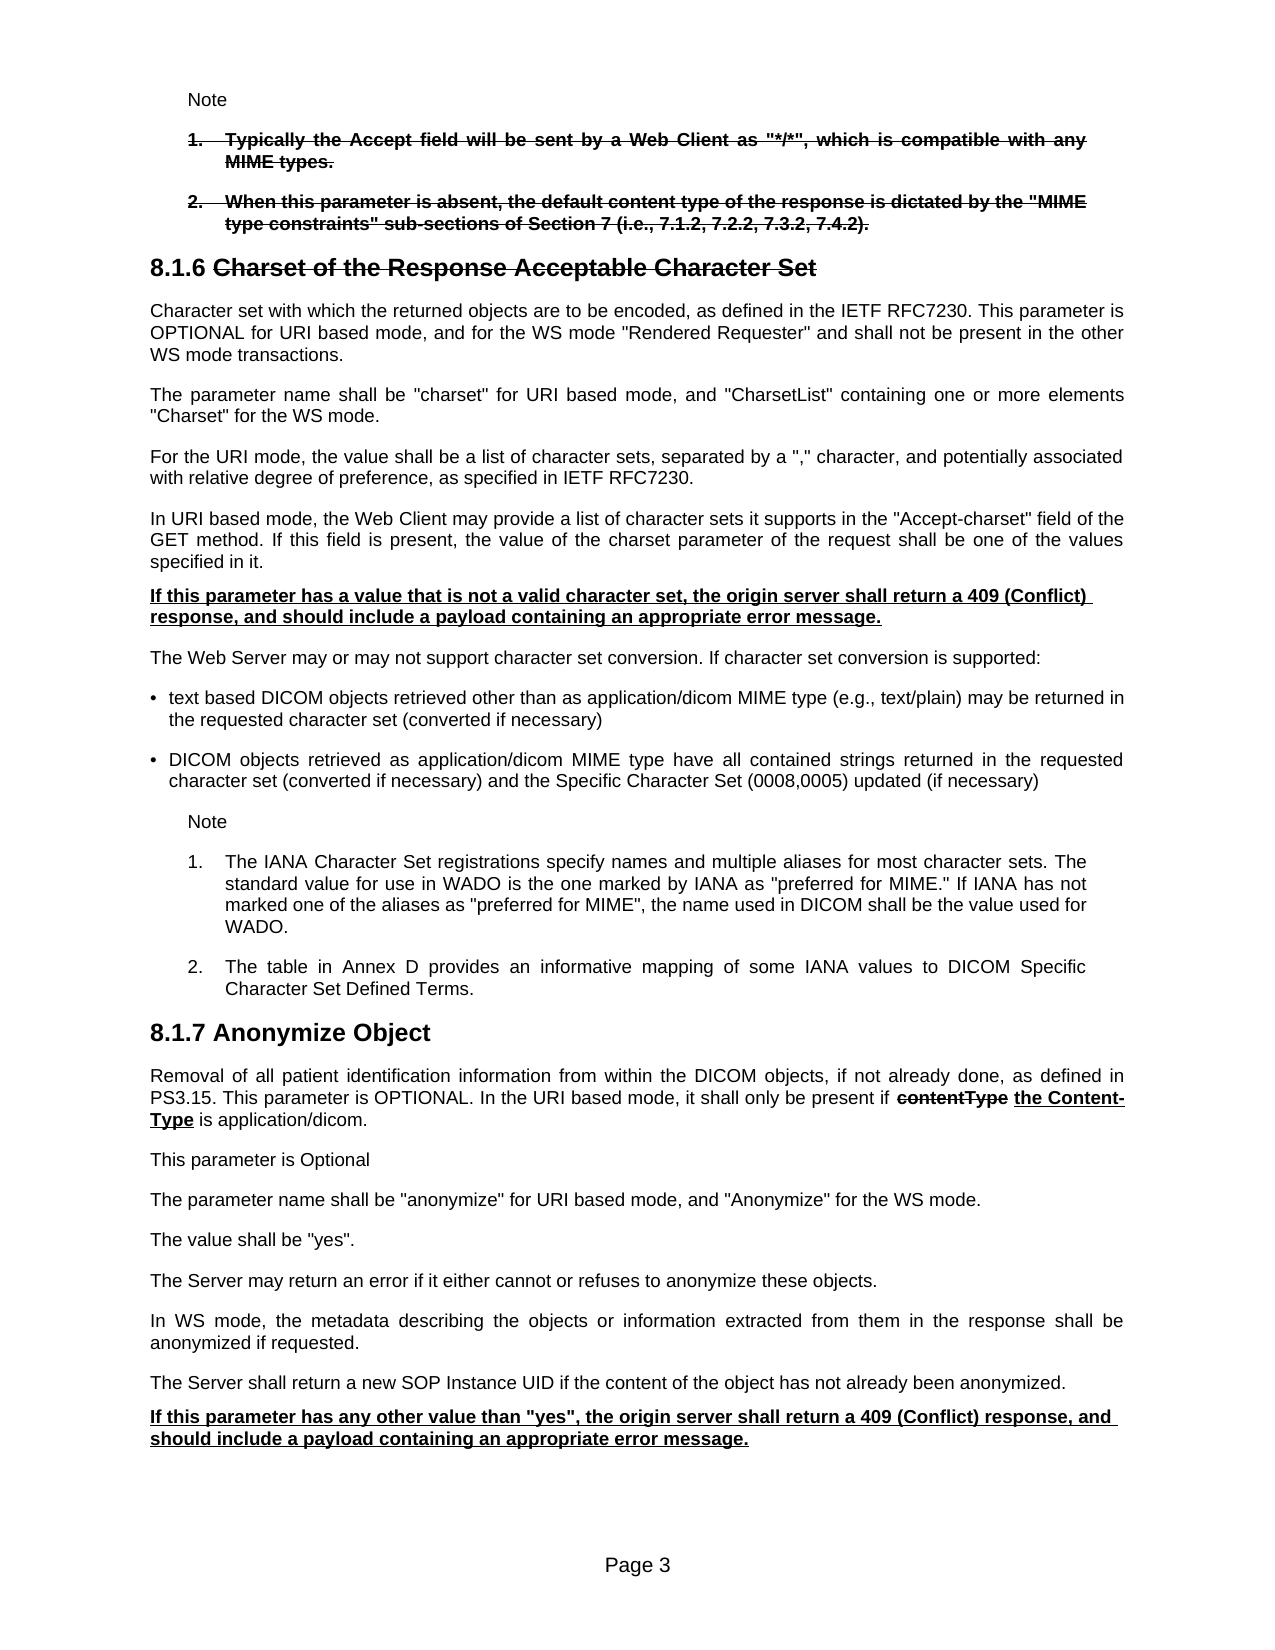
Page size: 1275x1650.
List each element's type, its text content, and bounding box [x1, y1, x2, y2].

text The Server shall return a new SOP Instance UID if the content of the object has not already been anonymized. [150, 1372, 1125, 1393]
text This parameter is Optional [150, 1149, 1125, 1170]
text The value shall be "yes". [150, 1229, 1125, 1251]
list Typically the Accept field will be sent by a Web Client as "*/*", which is compatible with any MIME types. [187, 142, 1087, 172]
text Removal of all patient identification information from within the DICOM objects, if not already done, as defined in PS3.15. This parameter is OPTIONAL. In the URI based mode, it shall only be present if contentType the Content-Type is application/dicom. [150, 1065, 1125, 1130]
text The parameter name shall be "charset" for URI based mode, and "CharsetList" containing one or more elements "Charset" for the WS mode. [150, 384, 1125, 427]
text For the URI mode, the value shall be a list of character sets, separated by a "," character, and potentially associated with relative degree of preference, as specified in IETF RFC7230. [150, 446, 1125, 489]
text The Web Server may or may not support character set conversion. If character set conversion is supported: [150, 646, 1125, 668]
text Character set with which the returned objects are to be encoded, as defined in the IETF RFC7230. This parameter is OPTIONAL for URI based mode, and for the WS mode "Rendered Requester" and shall not be present in the other WS mode transactions. [150, 300, 1125, 365]
text The parameter name shall be "anonymize" for URI based mode, and "Anonymize" for the WS mode. [150, 1189, 1125, 1211]
list The table in Annex D provides an informative mapping of some IANA values to DICOM Specific Character Set Defined Terms. [187, 956, 1087, 999]
text The Server may return an error if it either cannot or refuses to anonymize these objects. [150, 1269, 1125, 1291]
text Note [187, 811, 1087, 832]
list The IANA Character Set registrations specify names and multiple aliases for most character sets. The standard value for use in WADO is the one marked by IANA as "preferred for MIME." If IANA has not marked one of the aliases as "preferred for MIME", the name used in DICOM shall be the value used for WADO. [187, 851, 1087, 937]
text If this parameter has a value that is not a valid character set, the origin server shall return a 409 (Conflict) response, and should include a payload containing an appropriate error message. [150, 584, 1125, 628]
list When this parameter is absent, the default content type of the response is dictated by the "MIME type constraints" sub-sections of Section 7 (i.e., 7.1.2, 7.2.2, 7.3.2, 7.4.2). [187, 204, 1087, 234]
list DICOM objects retrieved as application/dicom MIME type have all contained strings returned in the requested character set (converted if necessary) and the Specific Character Set (0008,0005) updated (if necessary) [150, 749, 1125, 792]
list text based DICOM objects retrieved other than as application/dicom MIME type (e.g., text/plain) may be returned in the requested character set (converted if necessary) [150, 687, 1125, 730]
text 8.1.6 Charset of the Response Acceptable Character Set [150, 253, 1125, 281]
text If this parameter has any other value than "yes", the origin server shall return a 409 (Conflict) response, and should include a payload containing an appropriate error message. [150, 1406, 1125, 1449]
text In WS mode, the metadata describing the objects or information extracted from them in the response shall be anonymized if requested. [150, 1310, 1125, 1353]
text 8.1.7 Anonymize Object [150, 1018, 1125, 1046]
text In URI based mode, the Web Client may provide a list of character sets it supports in the "Accept-charset" field of the GET method. If this field is present, the value of the charset parameter of the request shall be one of the values specified in it. [150, 507, 1125, 572]
text Note [187, 89, 1087, 110]
